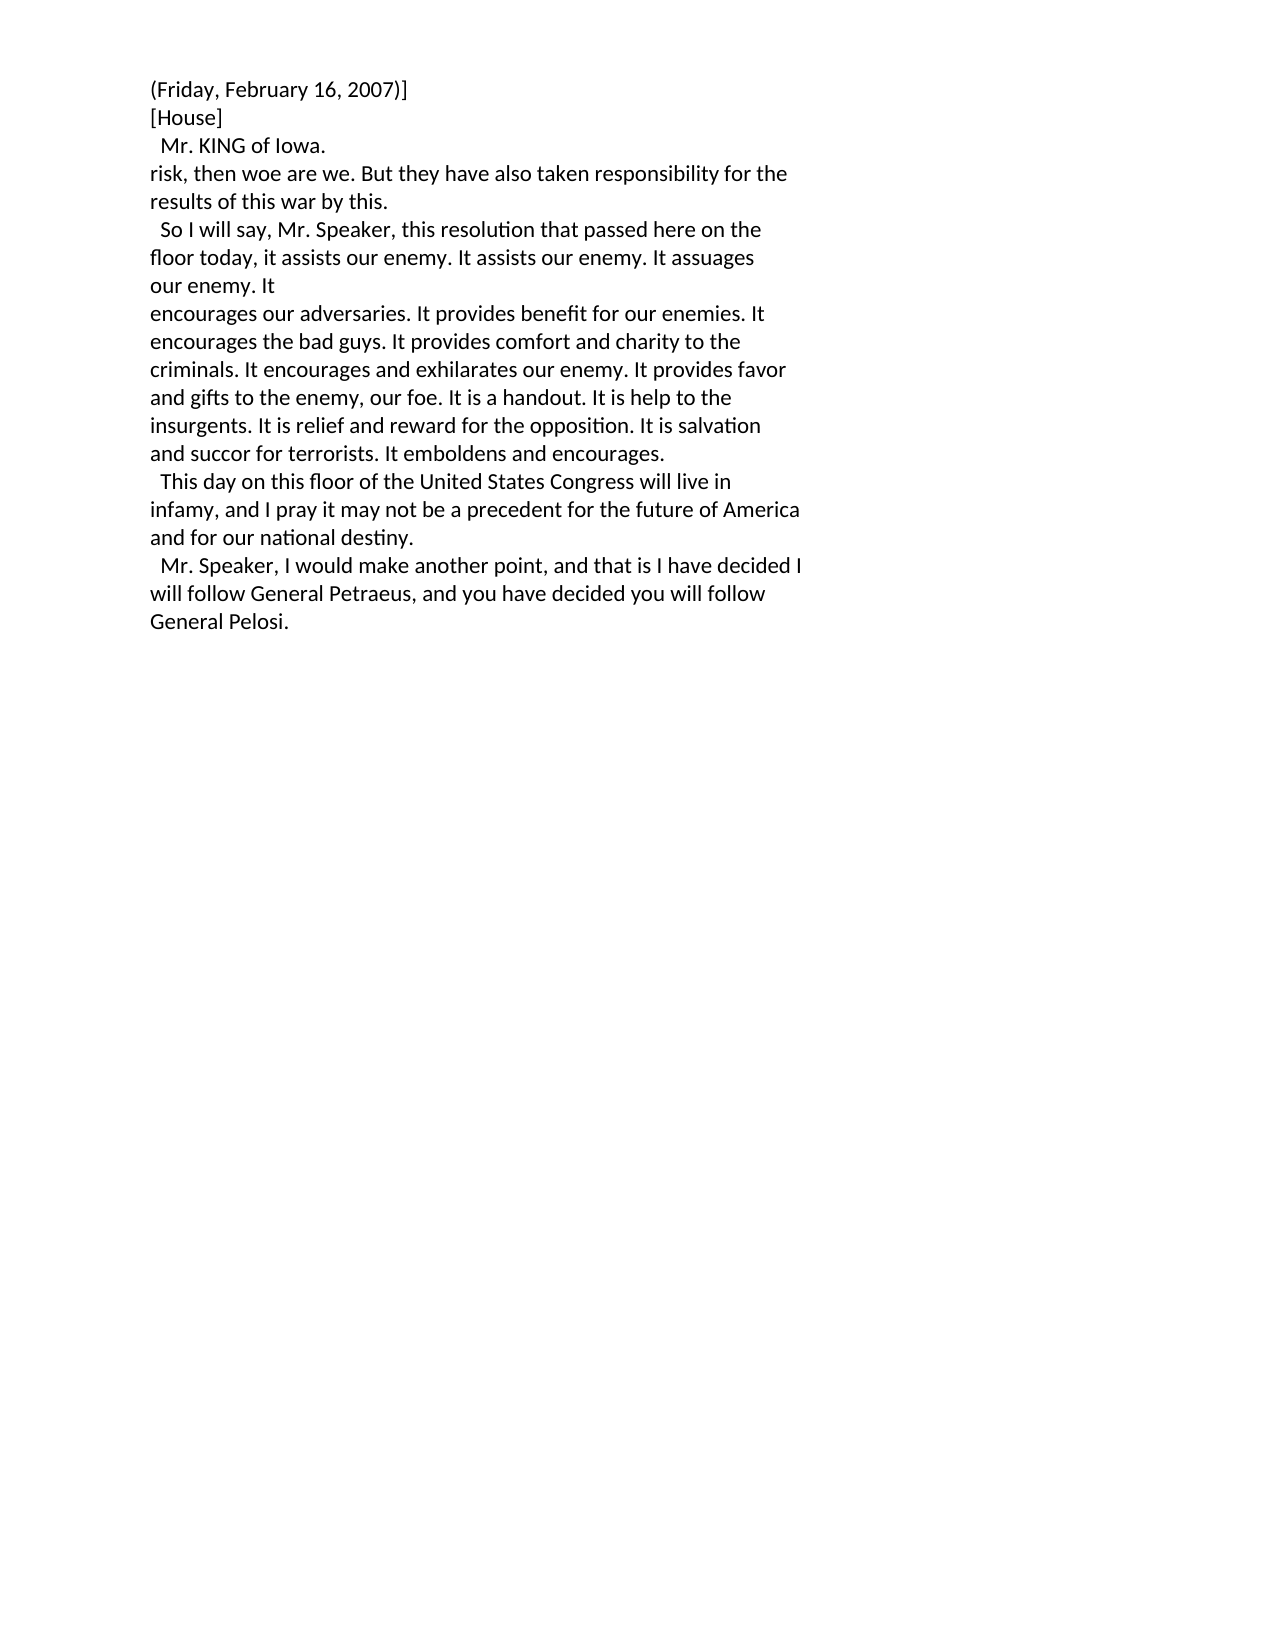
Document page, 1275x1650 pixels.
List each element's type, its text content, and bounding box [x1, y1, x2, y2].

text Mr. Speaker, I would make another point, and that is I have decided I [150, 551, 1125, 579]
text General Pelosi. [150, 607, 1125, 635]
text infamy, and I pray it may not be a precedent for the future of America [150, 495, 1125, 523]
text and for our national destiny. [150, 523, 1125, 551]
text criminals. It encourages and exhilarates our enemy. It provides favor [150, 355, 1125, 383]
text encourages our adversaries. It provides benefit for our enemies. It [150, 299, 1125, 327]
text our enemy. It [150, 271, 1125, 299]
text This day on this floor of the United States Congress will live in [150, 467, 1125, 495]
text and gifts to the enemy, our foe. It is a handout. It is help to the [150, 383, 1125, 411]
text results of this war by this. [150, 187, 1125, 215]
text risk, then woe are we. But they have also taken responsibility for the [150, 159, 1125, 187]
text encourages the bad guys. It provides comfort and charity to the [150, 327, 1125, 355]
text and succor for terrorists. It emboldens and encourages. [150, 439, 1125, 467]
text So I will say, Mr. Speaker, this resolution that passed here on the [150, 215, 1125, 243]
text will follow General Petraeus, and you have decided you will follow [150, 579, 1125, 607]
text floor today, it assists our enemy. It assists our enemy. It assuages [150, 243, 1125, 271]
text insurgents. It is relief and reward for the opposition. It is salvation [150, 411, 1125, 439]
